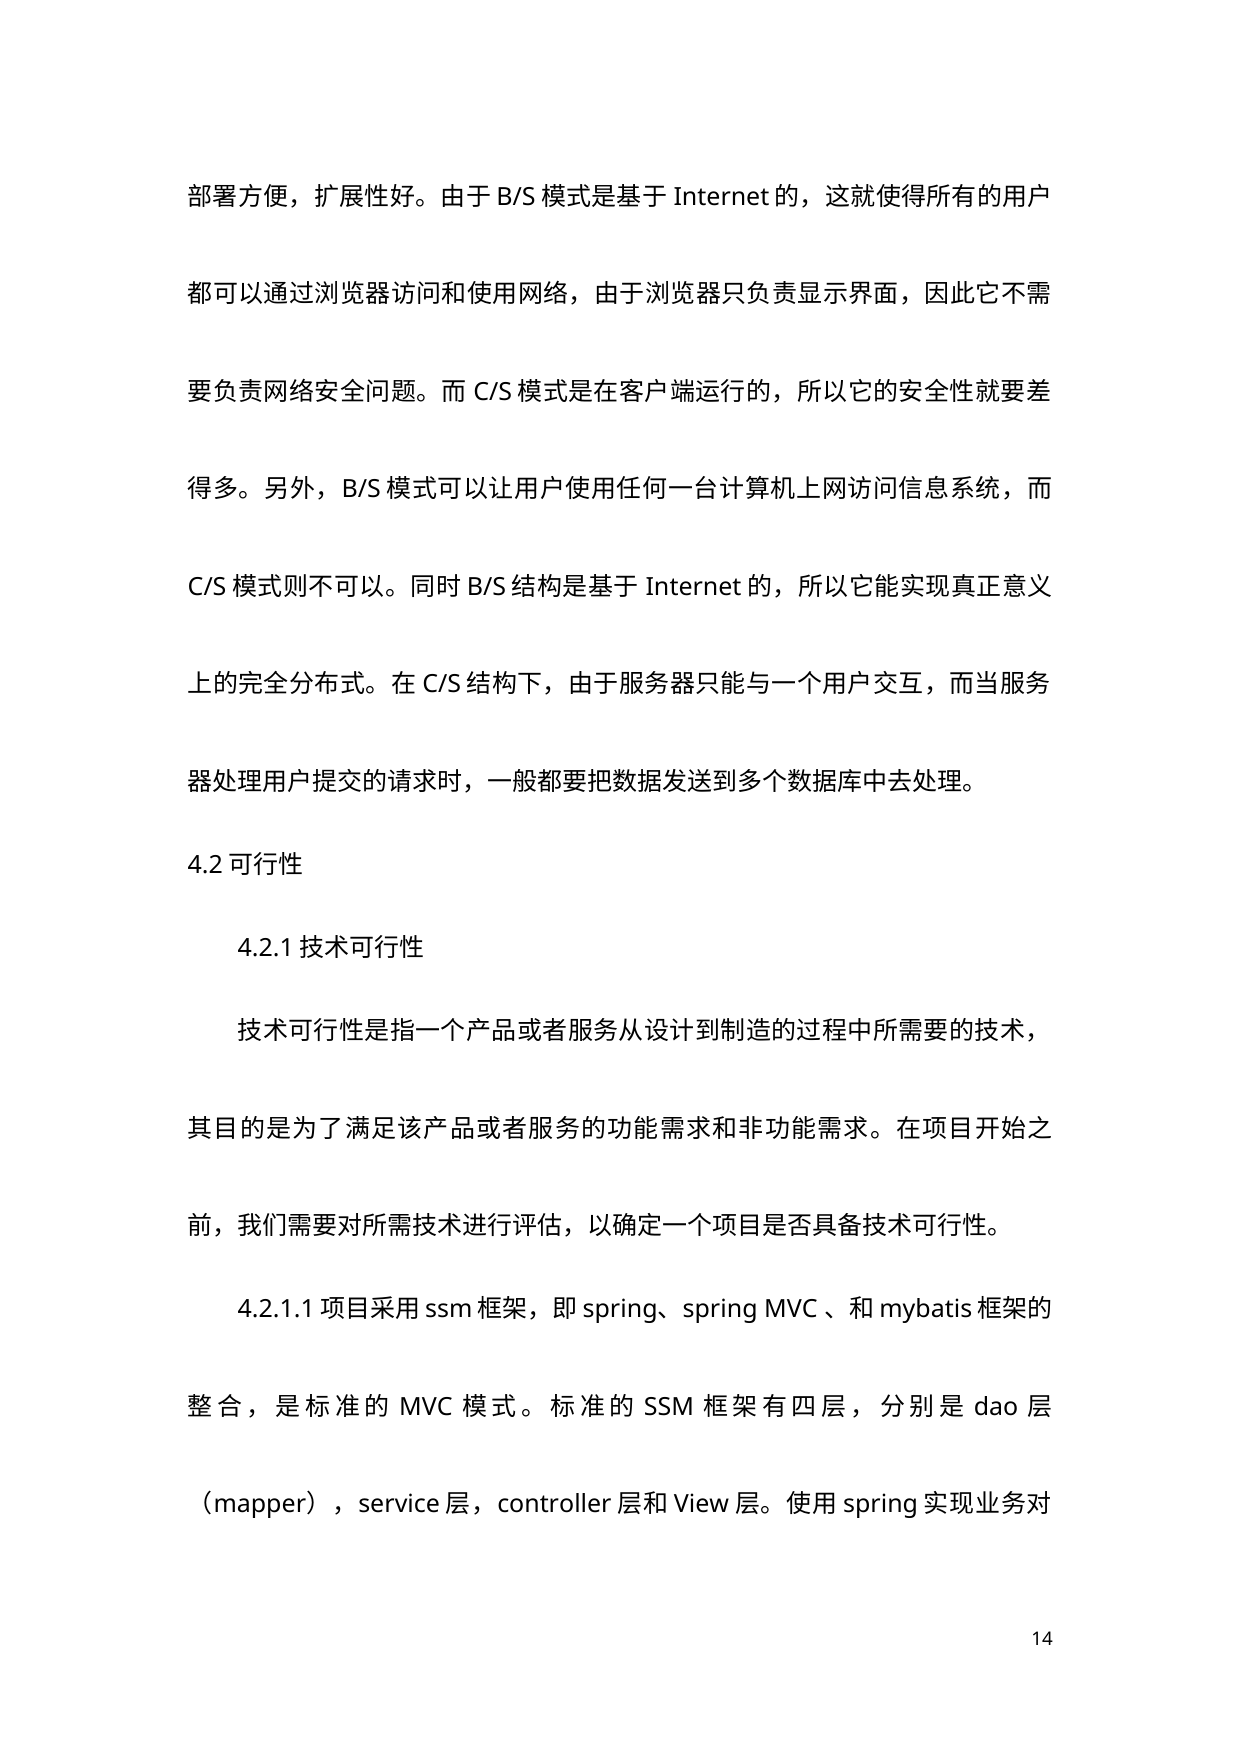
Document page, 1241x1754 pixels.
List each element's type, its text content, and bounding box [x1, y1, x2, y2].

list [187, 162, 1053, 812]
list 4.2可行性 [187, 830, 1053, 895]
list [187, 1274, 1053, 1534]
list 4.2.1技术可行性 [187, 913, 1053, 978]
list 技术可行性是指一个产品或者服务从设计到制造的过程中所需要的技术，其目的是为了满足该产品或者服务的功能需求和非功能需求。在项目开始之前，我们需要对所需技术进行评估，以确定一个项目是否具备技术可行性。 [187, 996, 1053, 1256]
